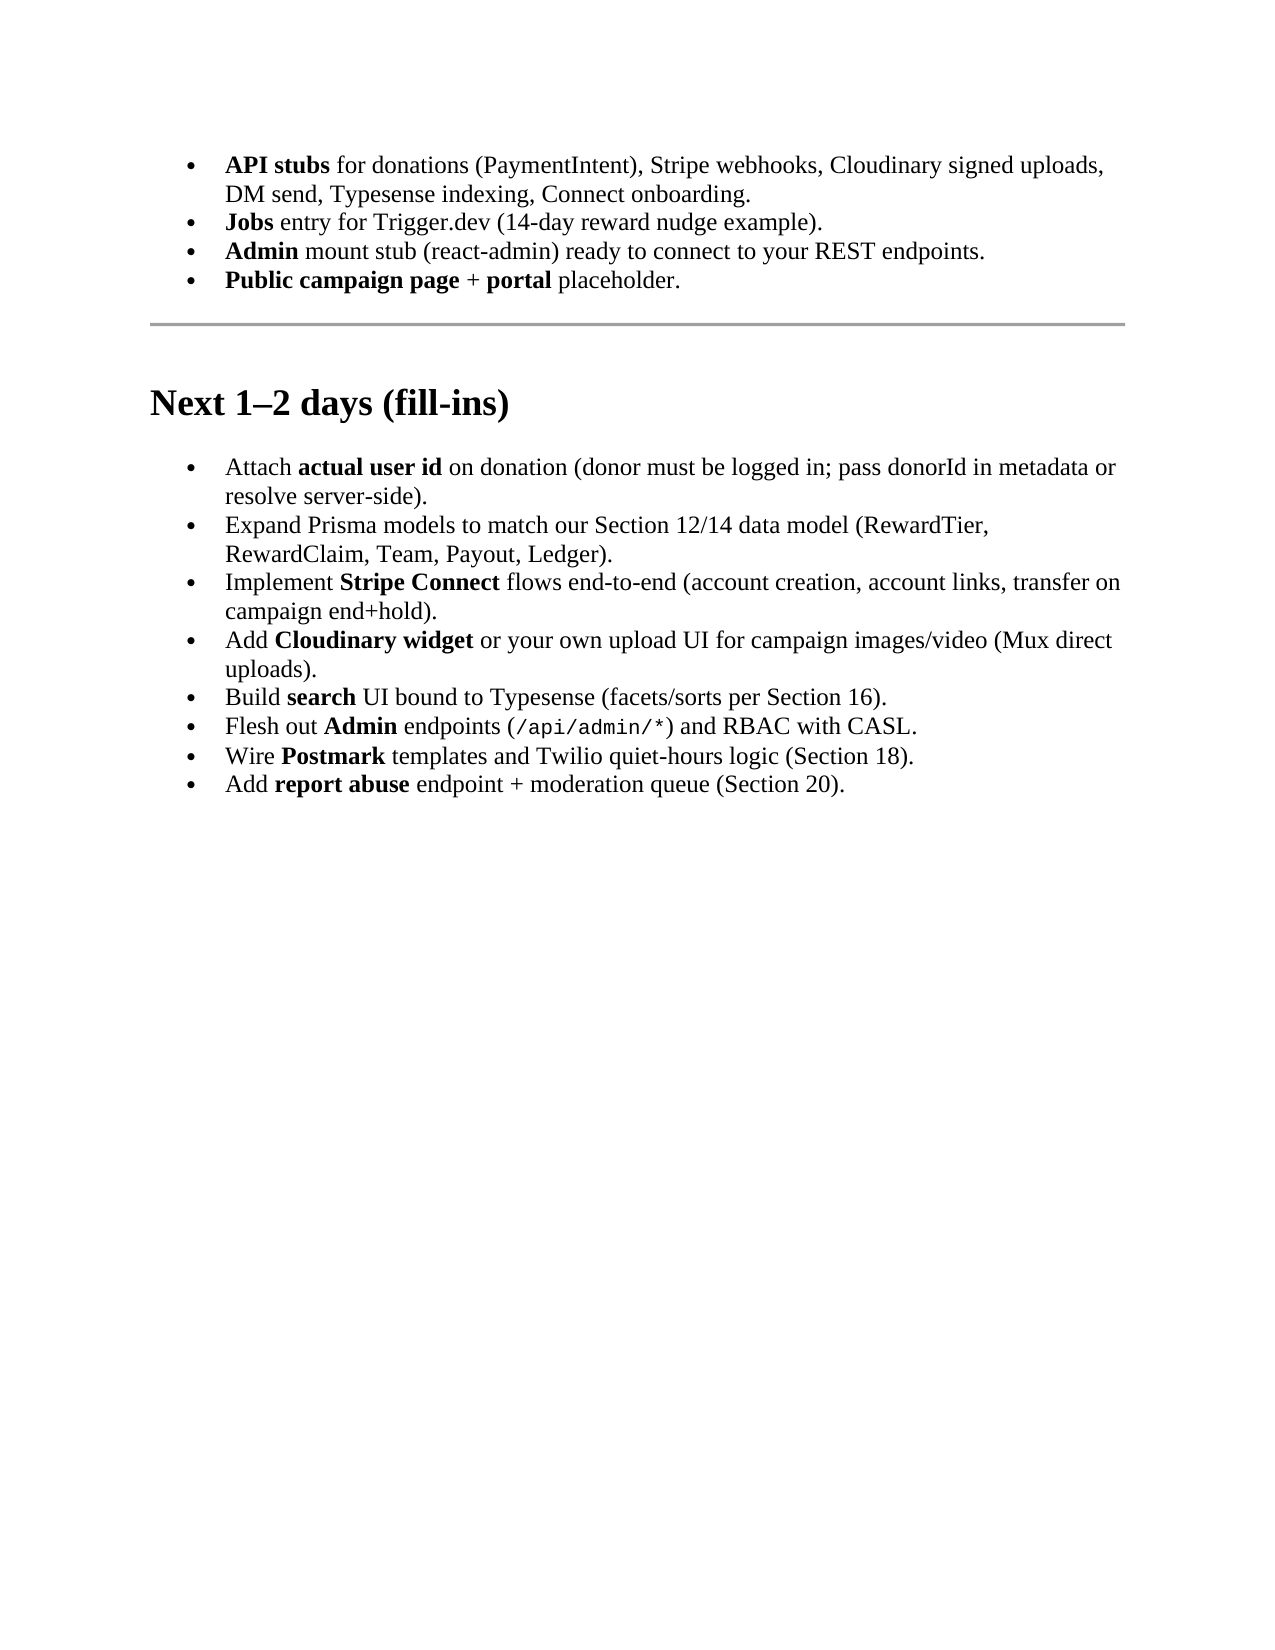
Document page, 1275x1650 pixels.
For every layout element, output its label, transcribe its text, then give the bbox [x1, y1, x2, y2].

list Wire Postmark templates and Twilio quiet-hours logic (Section 18). [187, 741, 1125, 769]
list Implement Stripe Connect flows end-to-end (account creation, account links, transfer on campaign end+hold). [187, 567, 1125, 625]
list Add report abuse endpoint + moderation queue (Section 20). [187, 769, 1125, 798]
list Flesh out Admin endpoints (/api/admin/*) and RBAC with CASL. [187, 711, 1125, 741]
list Jobs entry for Trigger.dev (14-day reward nudge example). [187, 207, 1125, 236]
list Admin mount stub (react-admin) ready to connect to your REST endpoints. [187, 236, 1125, 265]
list API stubs for donations (PaymentIntent), Stripe webhooks, Cloudinary signed uploads, DM send, Typesense indexing, Connect onboarding. [187, 150, 1125, 207]
list Build search UI bound to Typesense (facets/sorts per Section 16). [187, 682, 1125, 711]
list Add Cloudinary widget or your own upload UI for campaign images/video (Mux direct uploads). [187, 625, 1125, 682]
list Expand Prisma models to match our Section 12/14 data model (RewardTier, RewardClaim, Team, Payout, Ledger). [187, 510, 1125, 567]
list Public campaign page + portal placeholder. [187, 265, 1125, 294]
list Attach actual user id on donation (donor must be logged in; pass donorId in metadata or resolve server-side). [187, 452, 1125, 510]
text Next 1–2 days (fill-ins) [150, 380, 1125, 423]
